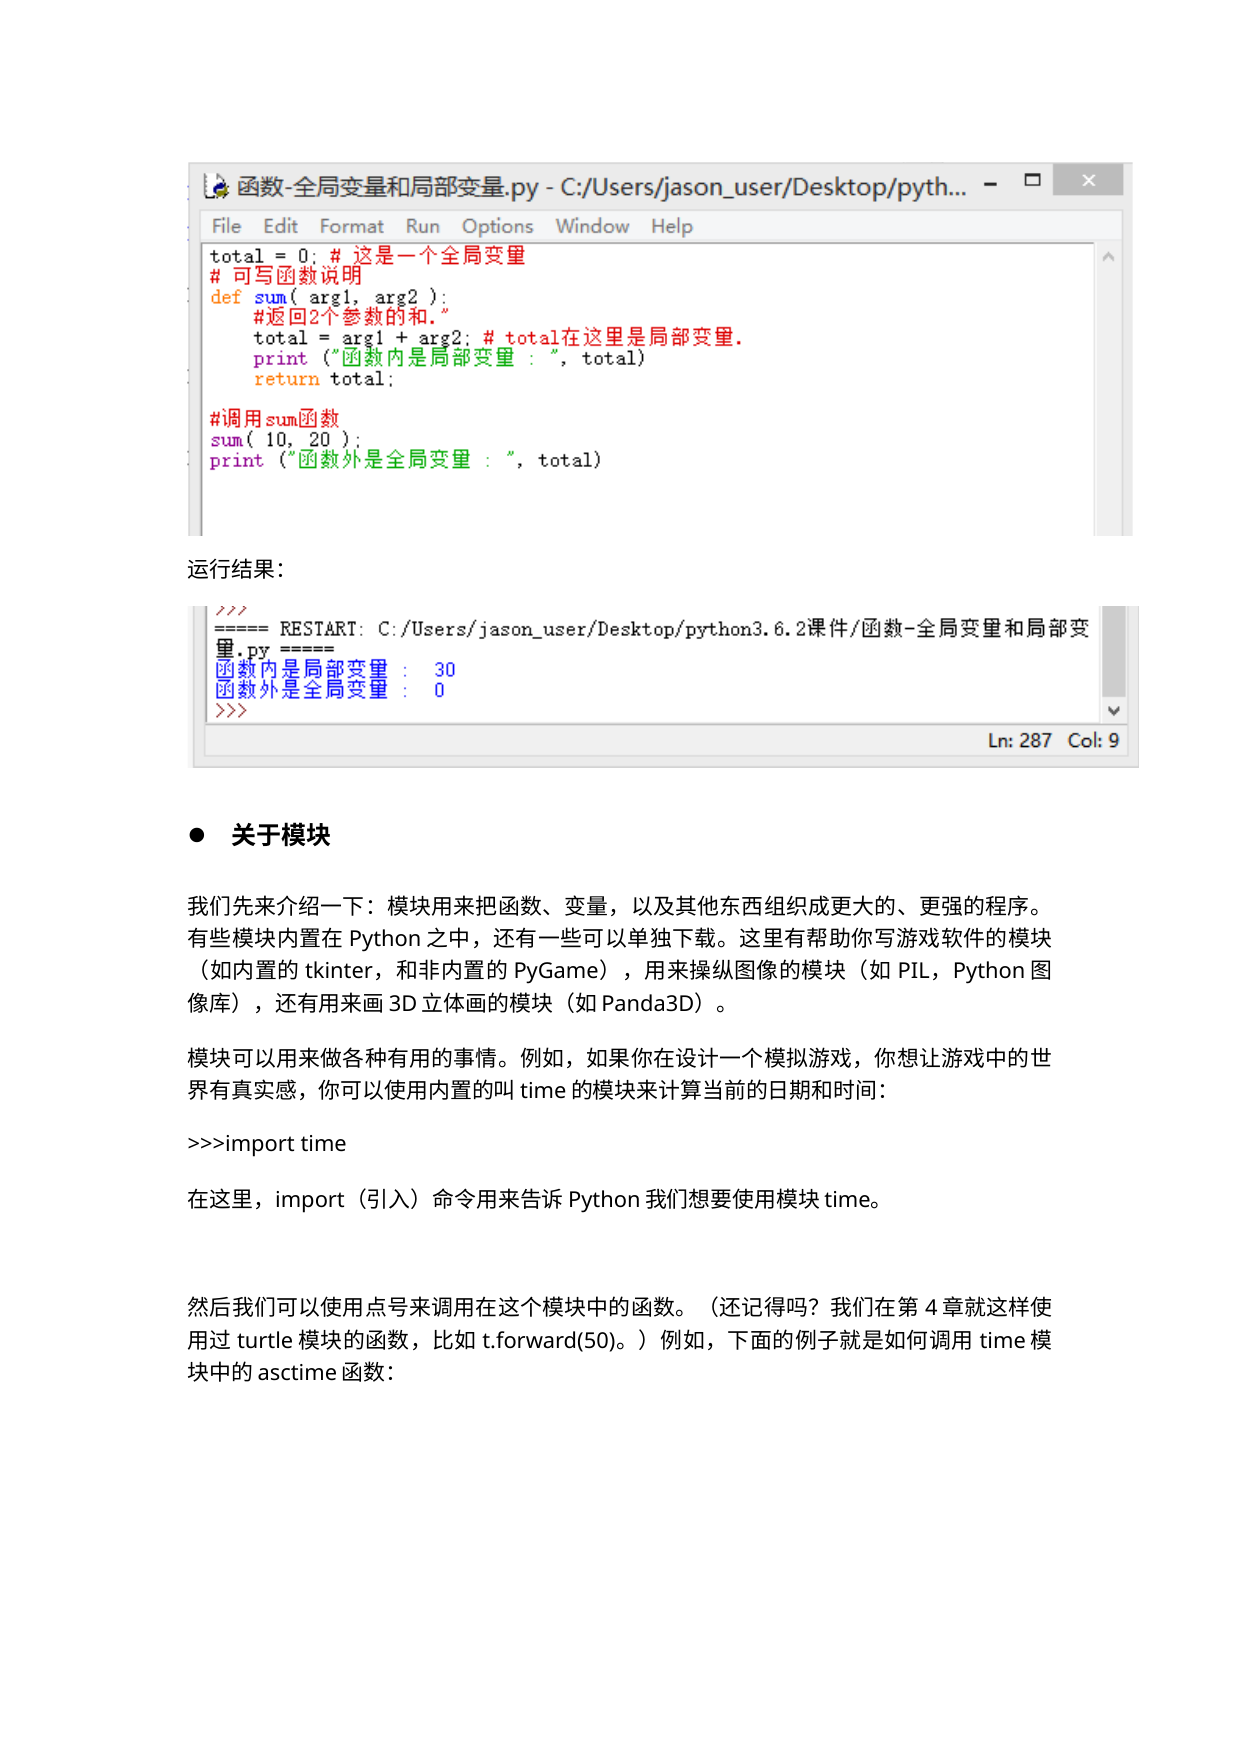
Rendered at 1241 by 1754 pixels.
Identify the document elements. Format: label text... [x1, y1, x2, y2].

list 在这里，import（引入）命令用来告诉Python我们想要使用模块time。 [187, 1181, 1053, 1214]
list 然后我们可以使用点号来调用在这个模块中的函数。（还记得吗？我们在第4章就这样使用过turtle模块的函数，比如t.forward(50)。）例如，下面的例子就是如何调用time模块中的asctime函数： [187, 1290, 1053, 1388]
picture [187, 162, 1133, 536]
list 运行结果： [187, 552, 1053, 584]
list 模块可以用来做各种有用的事情。例如，如果你在设计一个模拟游戏，你想让游戏中的世界有真实感，你可以使用内置的叫time的模块来计算当前的日期和时间： [187, 1040, 1053, 1105]
list 关于模块 [187, 801, 1053, 866]
picture [187, 606, 1139, 768]
list >>>import time [187, 1127, 1053, 1159]
list 我们先来介绍一下：模块用来把函数、变量，以及其他东西组织成更大的、更强的程序。有些模块内置在Python之中，还有一些可以单独下载。这里有帮助你写游戏软件的模块（如内置的tkinter，和非内置的PyGame），用来操纵图像的模块（如PIL，Python图像库），还有用来画3D立体画的模块（如Panda3D）。 [187, 888, 1053, 1018]
